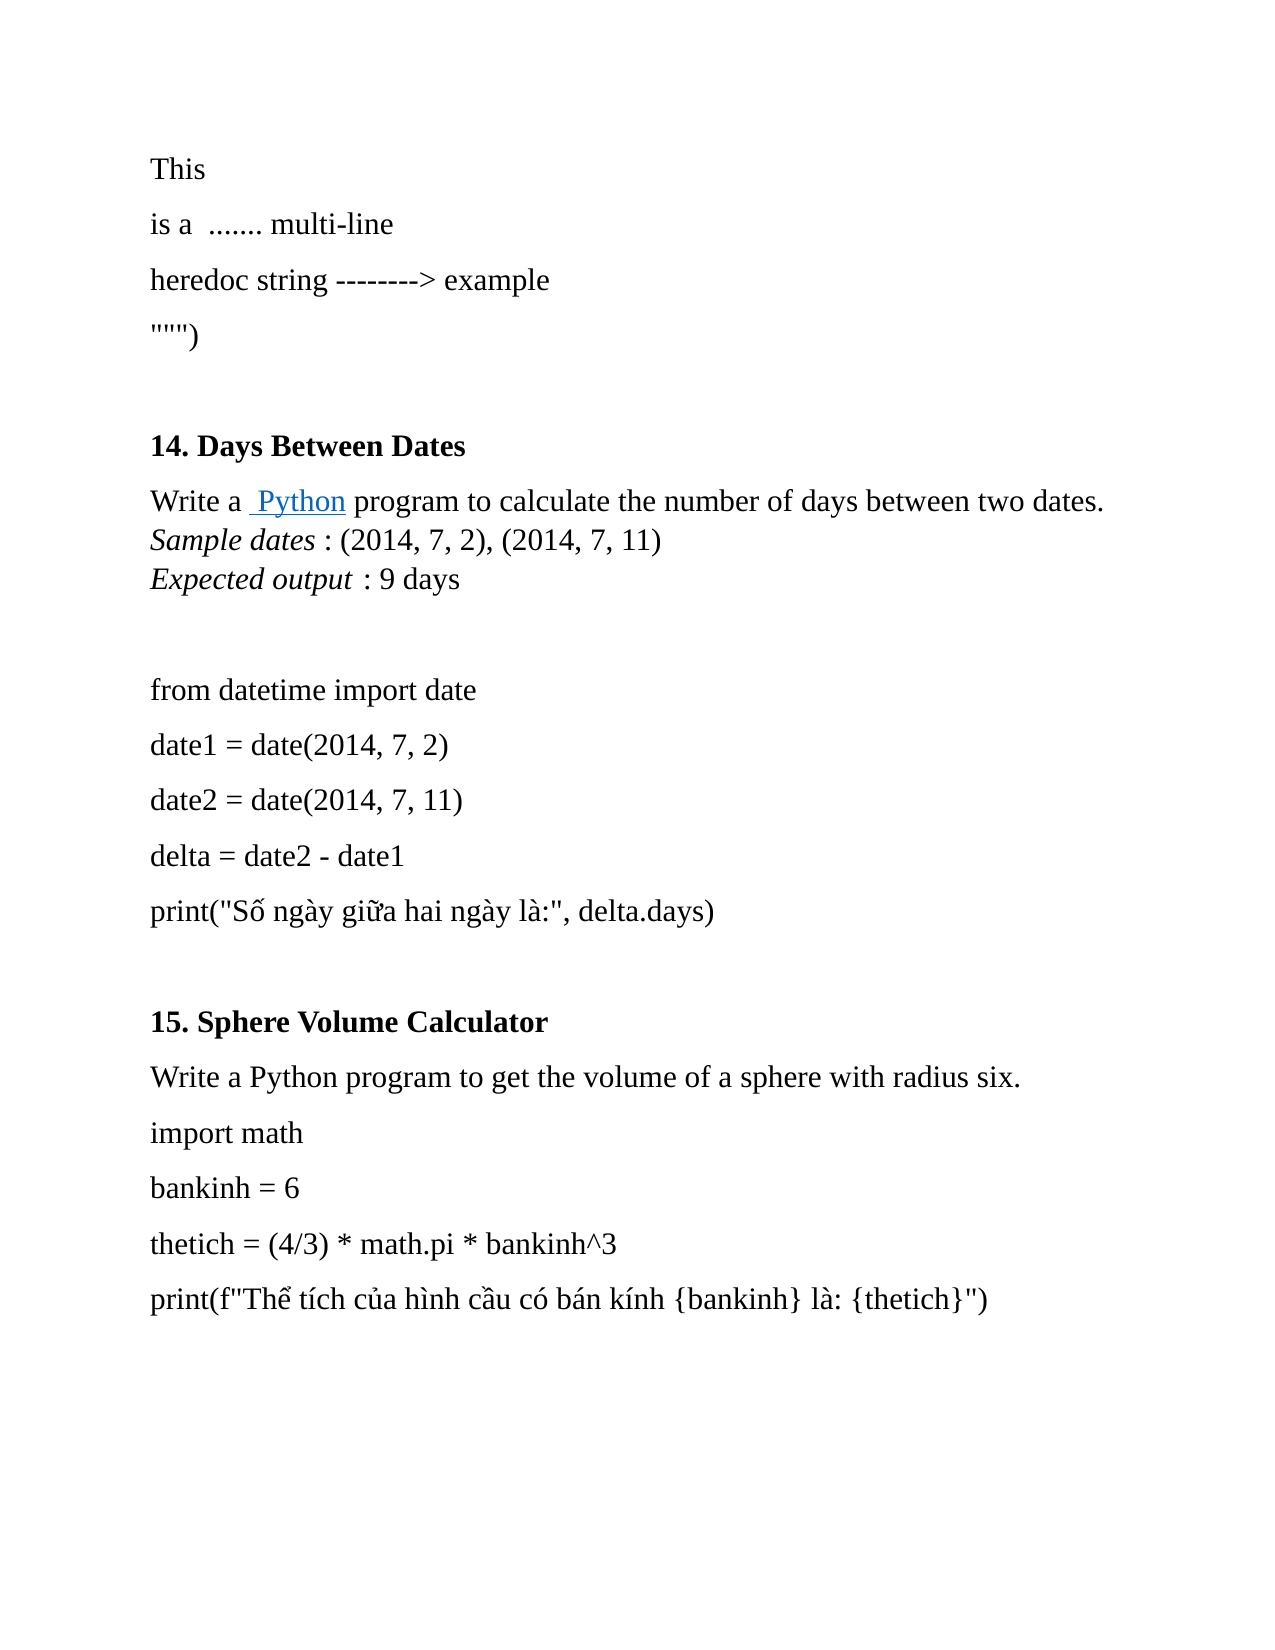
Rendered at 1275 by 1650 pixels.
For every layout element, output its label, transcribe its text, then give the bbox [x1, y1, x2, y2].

text date1 = date(2014, 7, 2) [150, 726, 1125, 762]
text is a ....... multi-line [150, 205, 1125, 241]
text This [150, 150, 1125, 186]
text thetich = (4/3) * math.pi * bankinh^3 [150, 1225, 1125, 1261]
text import math [150, 1114, 1125, 1150]
text delta = date2 - date1 [150, 837, 1125, 873]
text print("Số ngày giữa hai ngày là:", delta.days) [150, 892, 1125, 928]
text Write a Python program to get the volume of a sphere with radius six. [150, 1059, 1125, 1095]
text """) [150, 316, 1125, 352]
text heredoc string --------> example [150, 261, 1125, 297]
text 14. Days Between Dates [150, 427, 1125, 463]
text print(f"Thể tích của hình cầu có bán kính {bankinh} là: {thetich}") [150, 1280, 1125, 1316]
text Write a Python program to calculate the number of days between two dates. Sample dates : (2014, 7, 2), (2014, 7, 11) Expected output : 9 days [150, 482, 1125, 596]
text bankinh = 6 [150, 1169, 1125, 1206]
text 15. Sphere Volume Calculator [150, 1003, 1125, 1039]
text from datetime import date [150, 671, 1125, 707]
text date2 = date(2014, 7, 11) [150, 782, 1125, 818]
